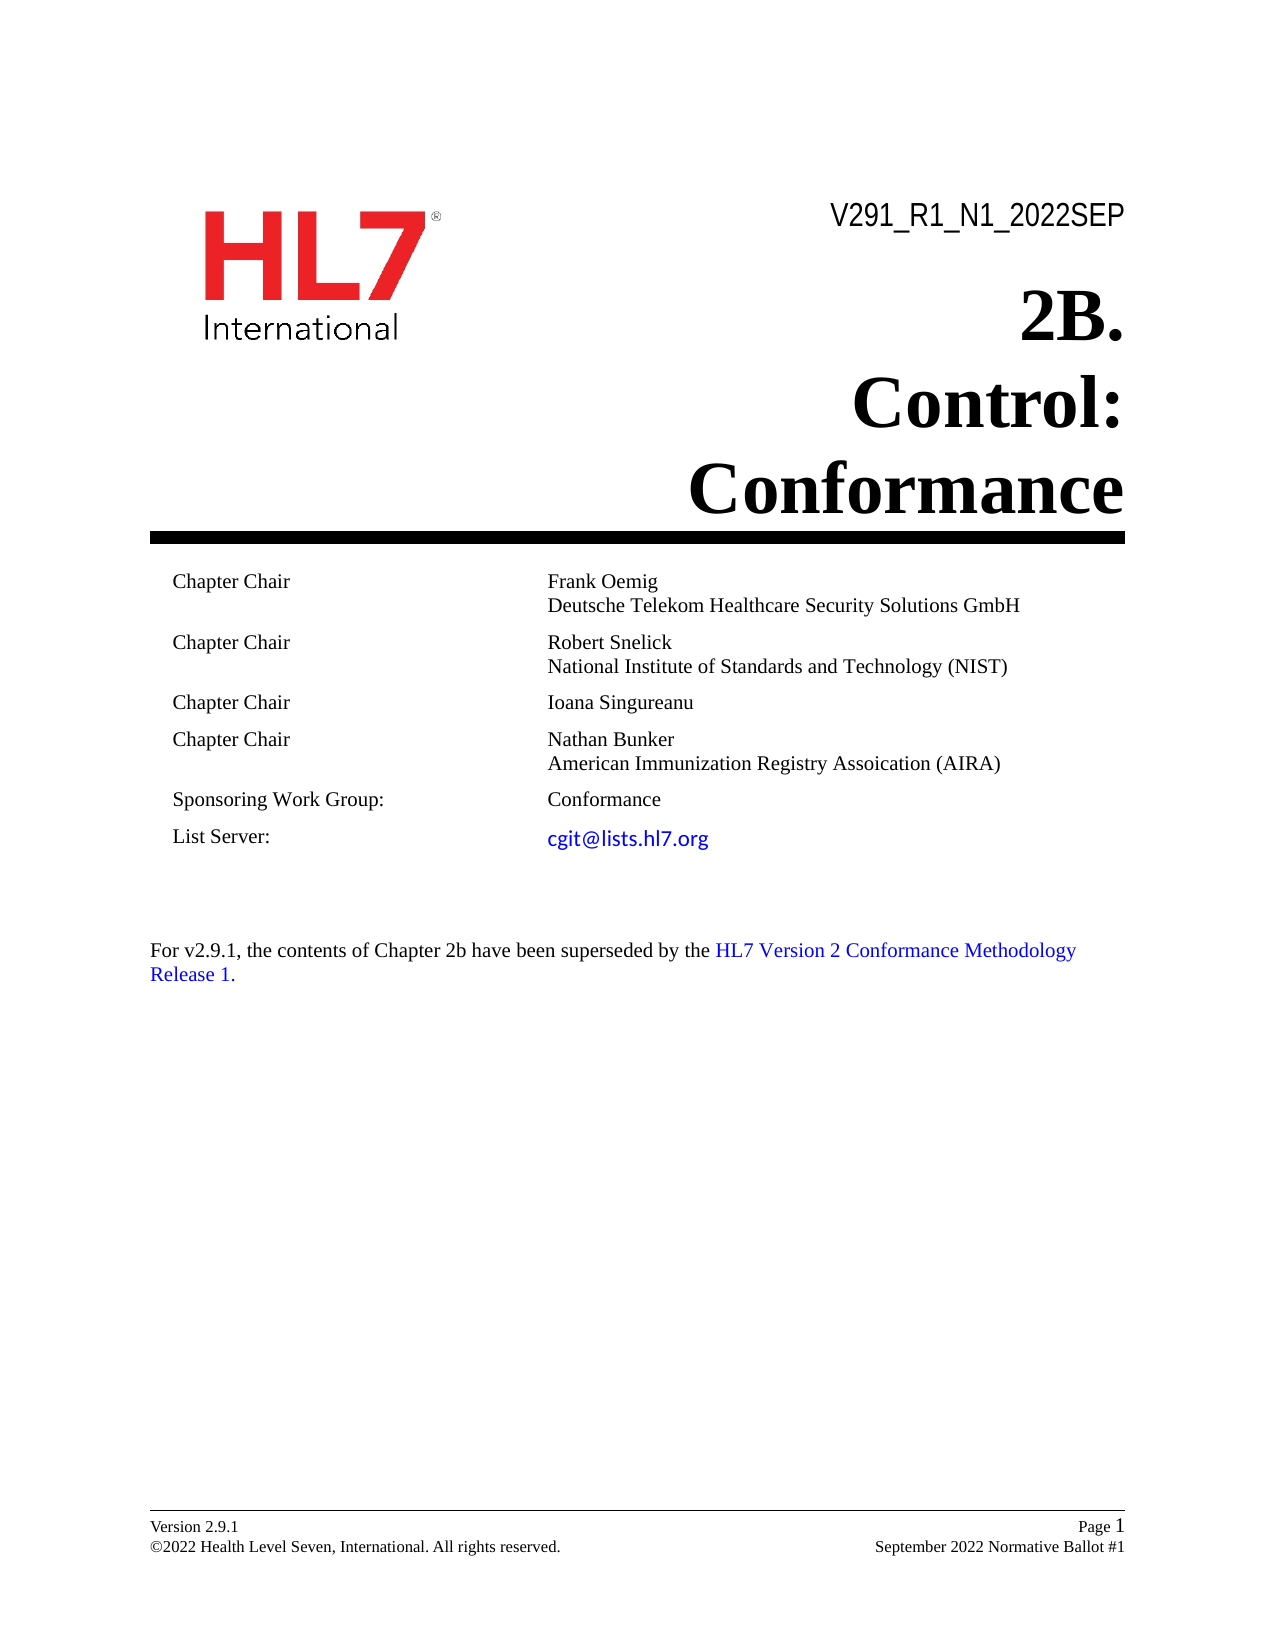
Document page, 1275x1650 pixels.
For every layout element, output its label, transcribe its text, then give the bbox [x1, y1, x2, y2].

table_cell Sponsoring Work Group: [161, 775, 536, 811]
text For v2.9.1, the contents of Chapter 2b have been superseded by the HL7 Version 2 Conformance Methodology Release 1. [150, 938, 1125, 986]
text V291_R1_N1_2022SEP [497, 195, 1125, 233]
table_cell Robert Snelick National Institute of Standards and Technology (NIST) [536, 617, 1136, 678]
table_cell Ioana Singureanu [536, 678, 1136, 714]
table_cell Chapter Chair [161, 617, 536, 678]
table_cell Nathan Bunker American Immunization Registry Assoication (AIRA) [536, 714, 1136, 775]
table_cell Chapter Chair [161, 714, 536, 775]
picture [150, 145, 497, 445]
table_cell cgit@lists.hl7.org [536, 811, 1136, 852]
subtitle Control: Conformance [150, 271, 1125, 531]
table_header Chapter Chair [161, 556, 536, 617]
table_cell Conformance [536, 775, 1136, 811]
table_cell Chapter Chair [161, 678, 536, 714]
table_header Frank Oemig Deutsche Telekom Healthcare Security Solutions GmbH [536, 556, 1136, 617]
table_cell List Server: [161, 811, 536, 852]
